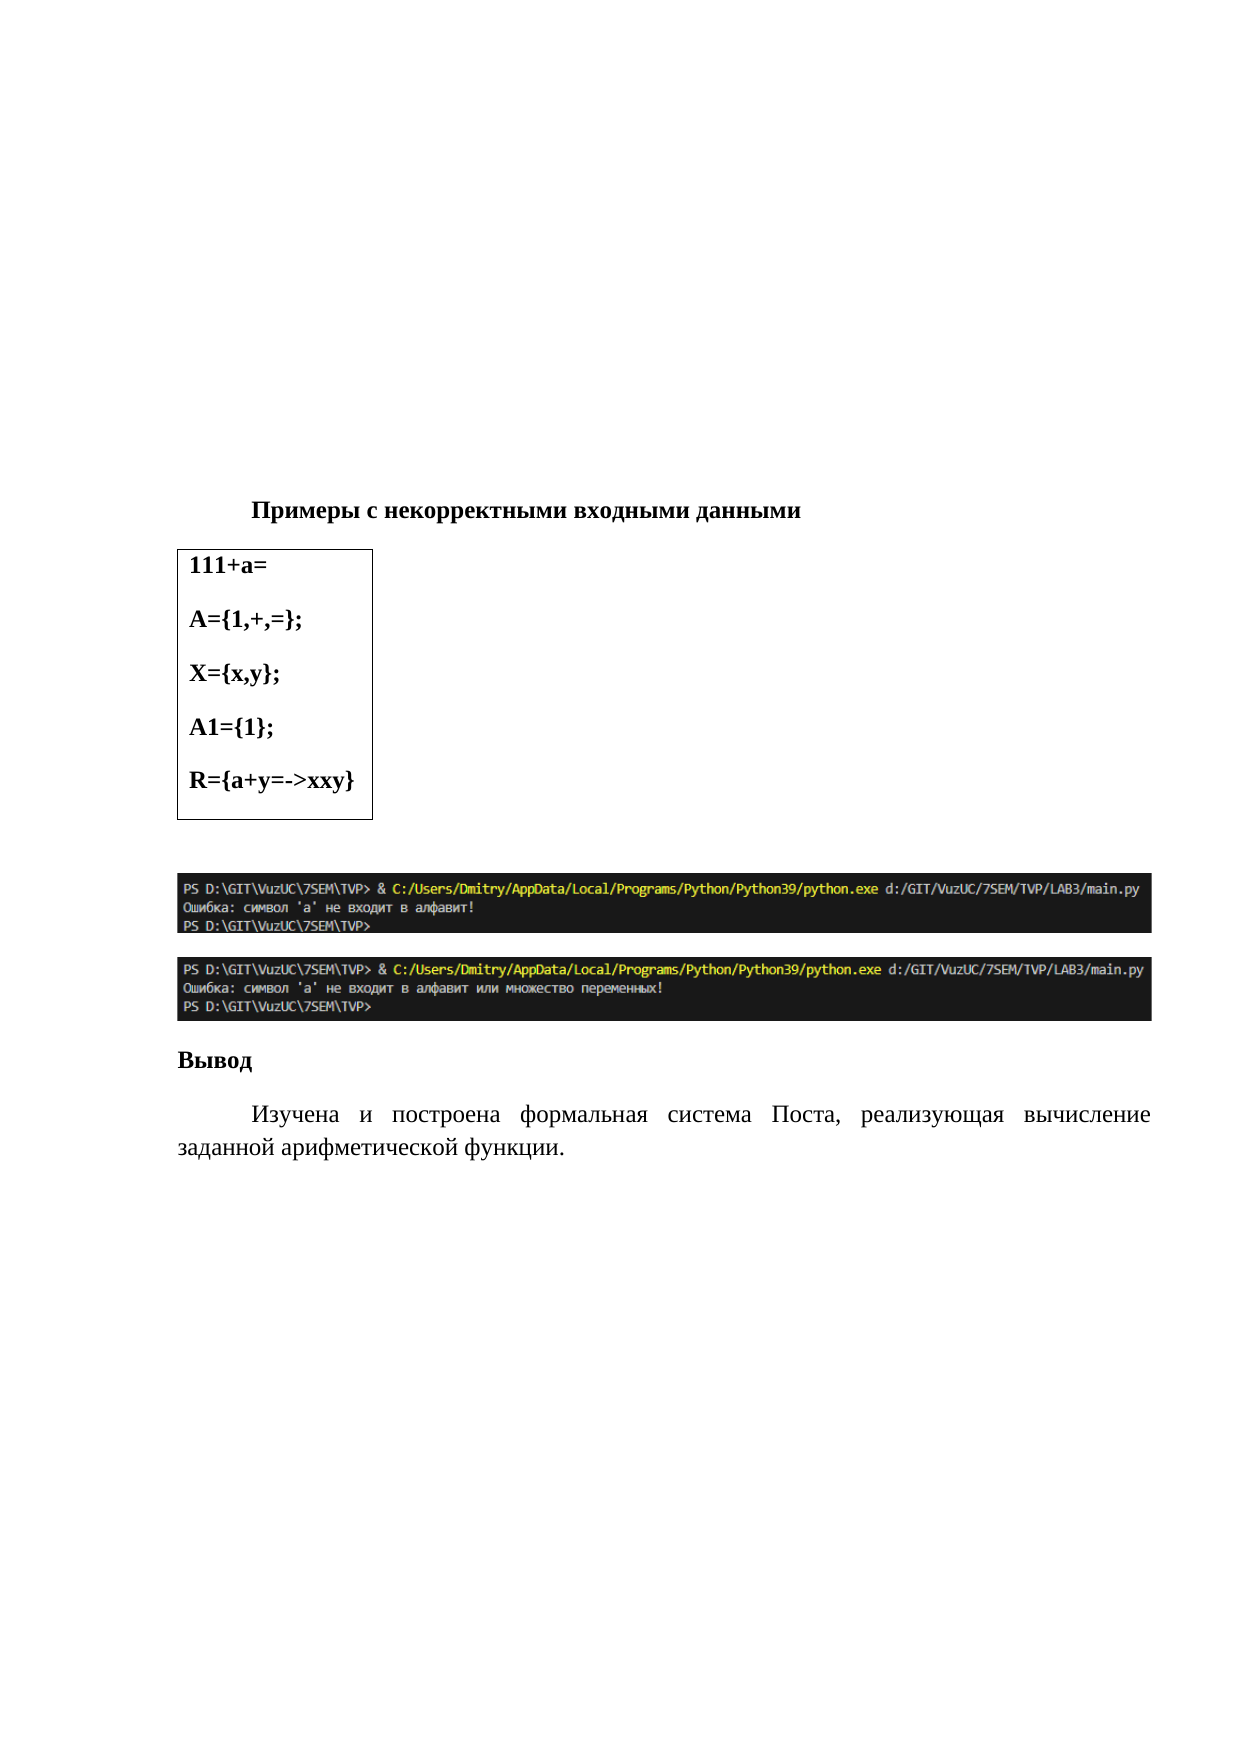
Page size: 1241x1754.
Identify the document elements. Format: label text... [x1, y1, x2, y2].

picture [177, 957, 1152, 1021]
picture [177, 873, 1152, 933]
text Изучена и построена формальная система Поста, реализующая вычисление заданной арифметической функции. [177, 1099, 1152, 1161]
table_header 111+a= A={1,+,=}; X={x,y}; A1={1}; R={a+y=->xxy} [178, 550, 372, 819]
text Примеры c некорректными входными данными [177, 495, 1152, 524]
text Вывод [177, 1046, 1152, 1074]
